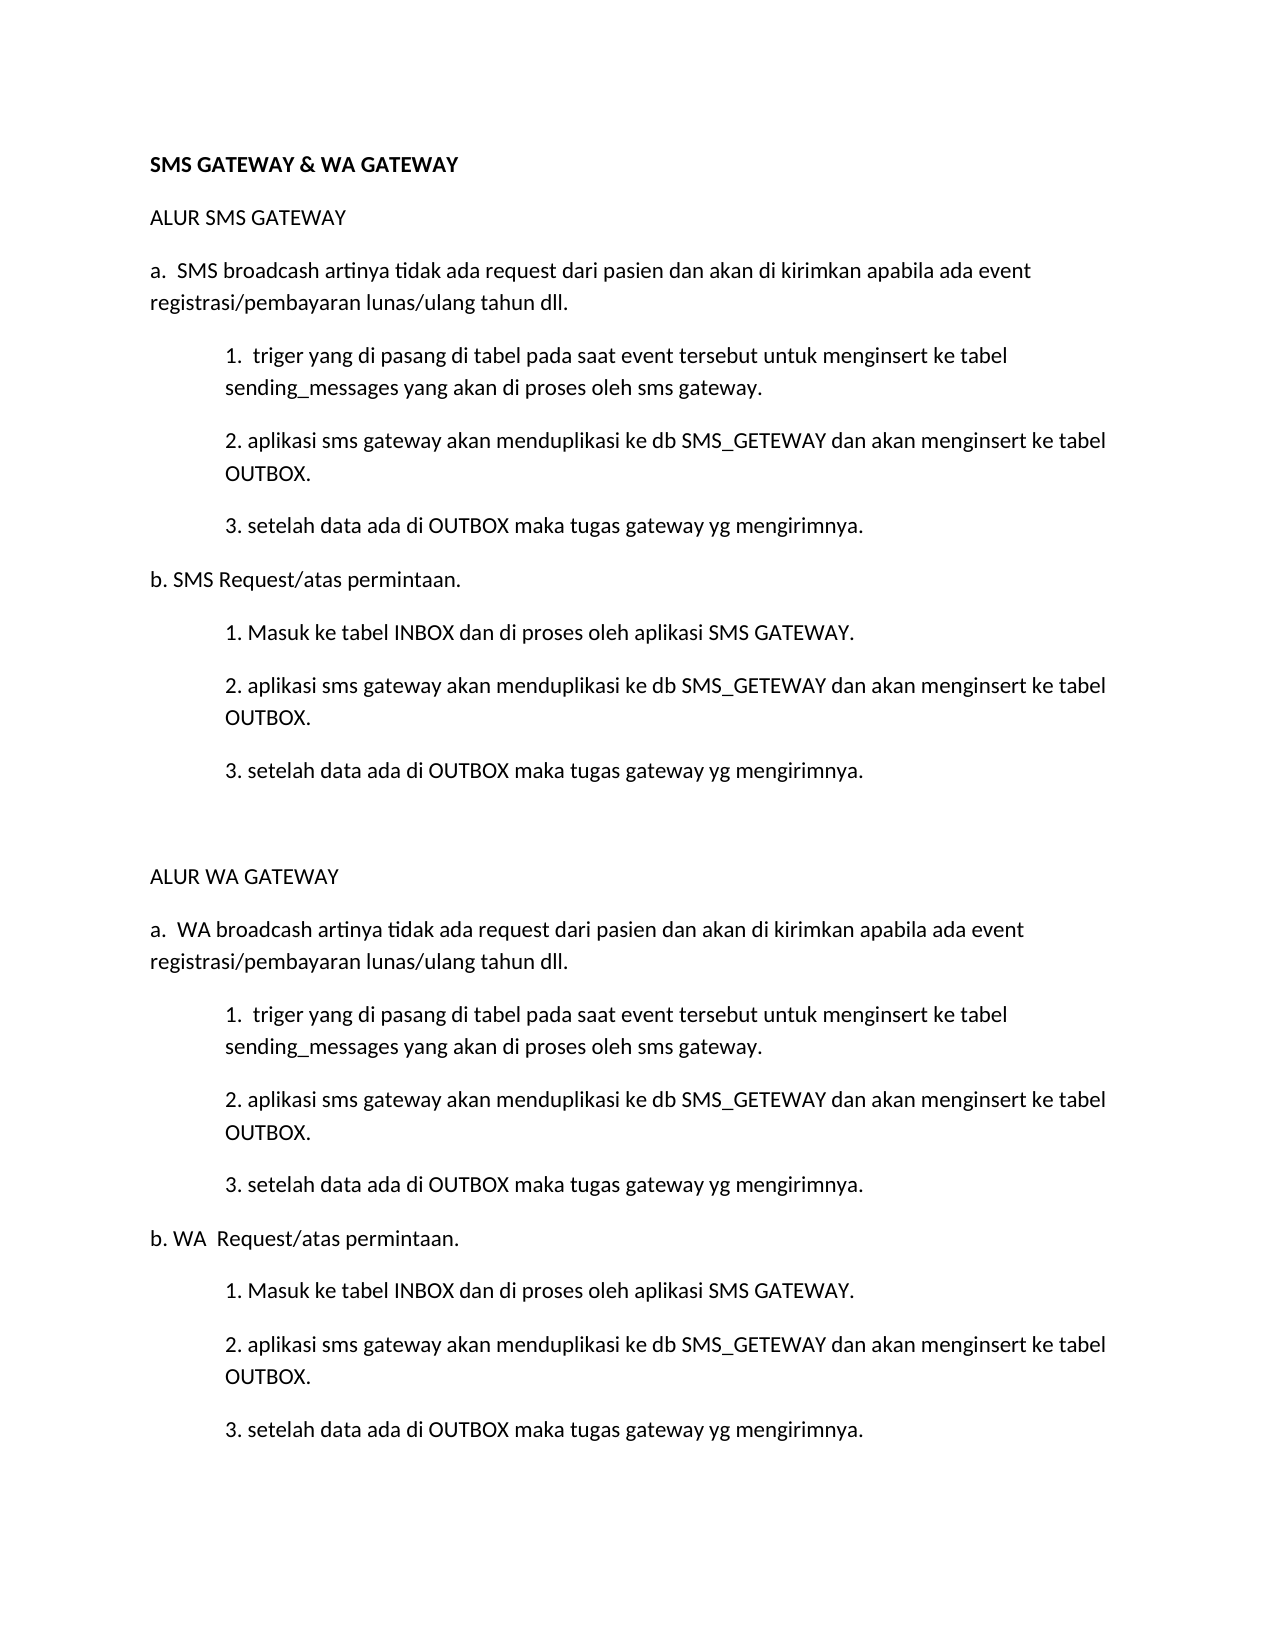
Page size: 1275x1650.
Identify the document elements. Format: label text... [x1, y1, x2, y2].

text 3. setelah data ada di OUTBOX maka tugas gateway yg mengirimnya. [150, 1415, 1125, 1443]
text 1. triger yang di pasang di tabel pada saat event tersebut untuk menginsert ke tabel sending_messages yang akan di proses oleh sms gateway. [150, 1000, 1125, 1060]
text 2. aplikasi sms gateway akan menduplikasi ke db SMS_GETEWAY dan akan menginsert ke tabel OUTBOX. [150, 426, 1125, 487]
text 2. aplikasi sms gateway akan menduplikasi ke db SMS_GETEWAY dan akan menginsert ke tabel OUTBOX. [150, 1085, 1125, 1146]
text 3. setelah data ada di OUTBOX maka tugas gateway yg mengirimnya. [150, 1171, 1125, 1199]
text a. SMS broadcash artinya tidak ada request dari pasien dan akan di kirimkan apabila ada event registrasi/pembayaran lunas/ulang tahun dll. [150, 256, 1125, 316]
text 1. triger yang di pasang di tabel pada saat event tersebut untuk menginsert ke tabel sending_messages yang akan di proses oleh sms gateway. [150, 341, 1125, 401]
text b. WA Request/atas permintaan. [150, 1224, 1125, 1252]
text SMS GATEWAY & WA GATEWAY [150, 150, 1125, 178]
text b. SMS Request/atas permintaan. [150, 565, 1125, 593]
text 3. setelah data ada di OUTBOX maka tugas gateway yg mengirimnya. [150, 756, 1125, 784]
text 2. aplikasi sms gateway akan menduplikasi ke db SMS_GETEWAY dan akan menginsert ke tabel OUTBOX. [150, 671, 1125, 731]
text ALUR SMS GATEWAY [150, 203, 1125, 231]
text a. WA broadcash artinya tidak ada request dari pasien dan akan di kirimkan apabila ada event registrasi/pembayaran lunas/ulang tahun dll. [150, 915, 1125, 975]
text ALUR WA GATEWAY [150, 862, 1125, 890]
text 1. Masuk ke tabel INBOX dan di proses oleh aplikasi SMS GATEWAY. [150, 1277, 1125, 1305]
text 1. Masuk ke tabel INBOX dan di proses oleh aplikasi SMS GATEWAY. [150, 618, 1125, 646]
text 2. aplikasi sms gateway akan menduplikasi ke db SMS_GETEWAY dan akan menginsert ke tabel OUTBOX. [150, 1330, 1125, 1390]
text 3. setelah data ada di OUTBOX maka tugas gateway yg mengirimnya. [150, 512, 1125, 540]
